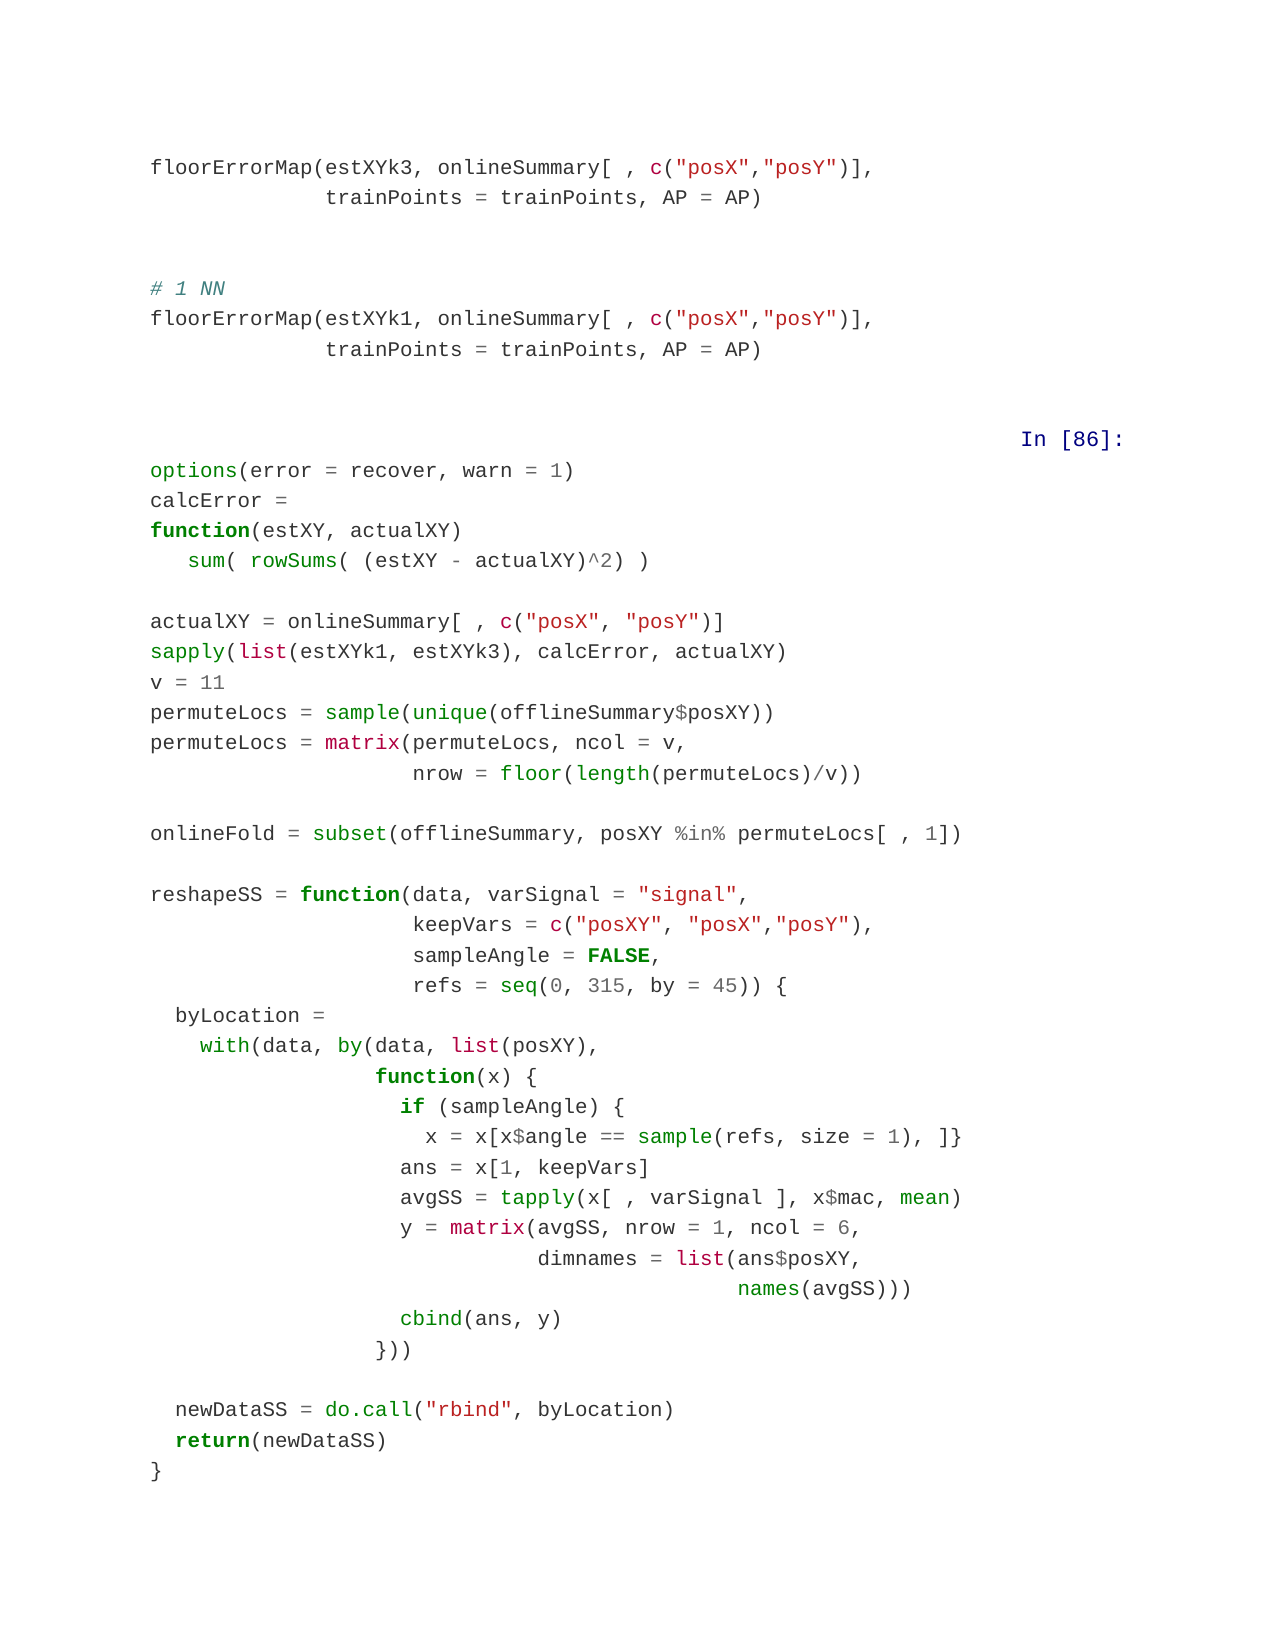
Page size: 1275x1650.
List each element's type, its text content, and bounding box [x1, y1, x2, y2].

text refs = seq(0, 315, by = 45)) { [150, 968, 1125, 998]
text sum( rowSums( (estXY - actualXY)^2) ) [150, 544, 1125, 574]
text floorErrorMap(estXYk3, onlineSummary[ , c("posX","posY")], [150, 150, 1125, 180]
text return(newDataSS) [150, 1423, 1125, 1453]
text actualXY = onlineSummary[ , c("posX", "posY")] [150, 604, 1125, 635]
text permuteLocs = matrix(permuteLocs, ncol = v, [150, 726, 1125, 756]
text trainPoints = trainPoints, AP = AP) [150, 332, 1125, 362]
text floorErrorMap(estXYk1, onlineSummary[ , c("posX","posY")], [150, 302, 1125, 332]
text nrow = floor(length(permuteLocs)/v)) [150, 756, 1125, 786]
text if (sampleAngle) { [150, 1089, 1125, 1120]
text calcError = [150, 483, 1125, 513]
text function(estXY, actualXY) [150, 513, 1125, 544]
text onlineFold = subset(offlineSummary, posXY %in% permuteLocs[ , 1]) [150, 817, 1125, 847]
text v = 11 [150, 665, 1125, 695]
text keepVars = c("posXY", "posX","posY"), [150, 908, 1125, 938]
text with(data, by(data, list(posXY), [150, 1029, 1125, 1059]
text trainPoints = trainPoints, AP = AP) [150, 180, 1125, 211]
text options(error = recover, warn = 1) [150, 453, 1125, 483]
text sapply(list(estXYk1, estXYk3), calcError, actualXY) [150, 635, 1125, 665]
text names(avgSS))) [150, 1271, 1125, 1302]
text # 1 NN [150, 271, 1125, 302]
text function(x) { [150, 1059, 1125, 1089]
text reshapeSS = function(data, varSignal = "signal", [150, 877, 1125, 908]
text dimnames = list(ans$posXY, [150, 1241, 1125, 1271]
text })) [150, 1332, 1125, 1362]
text y = matrix(avgSS, nrow = 1, ncol = 6, [150, 1211, 1125, 1241]
text sampleAngle = FALSE, [150, 938, 1125, 968]
text byLocation = [150, 998, 1125, 1029]
text x = x[x$angle == sample(refs, size = 1), ]} [150, 1120, 1125, 1150]
text cbind(ans, y) [150, 1302, 1125, 1332]
text } [150, 1453, 1125, 1483]
text In [86]: [150, 423, 1125, 453]
text avgSS = tapply(x[ , varSignal ], x$mac, mean) [150, 1180, 1125, 1211]
text ans = x[1, keepVars] [150, 1150, 1125, 1180]
text permuteLocs = sample(unique(offlineSummary$posXY)) [150, 695, 1125, 726]
text newDataSS = do.call("rbind", byLocation) [150, 1393, 1125, 1423]
